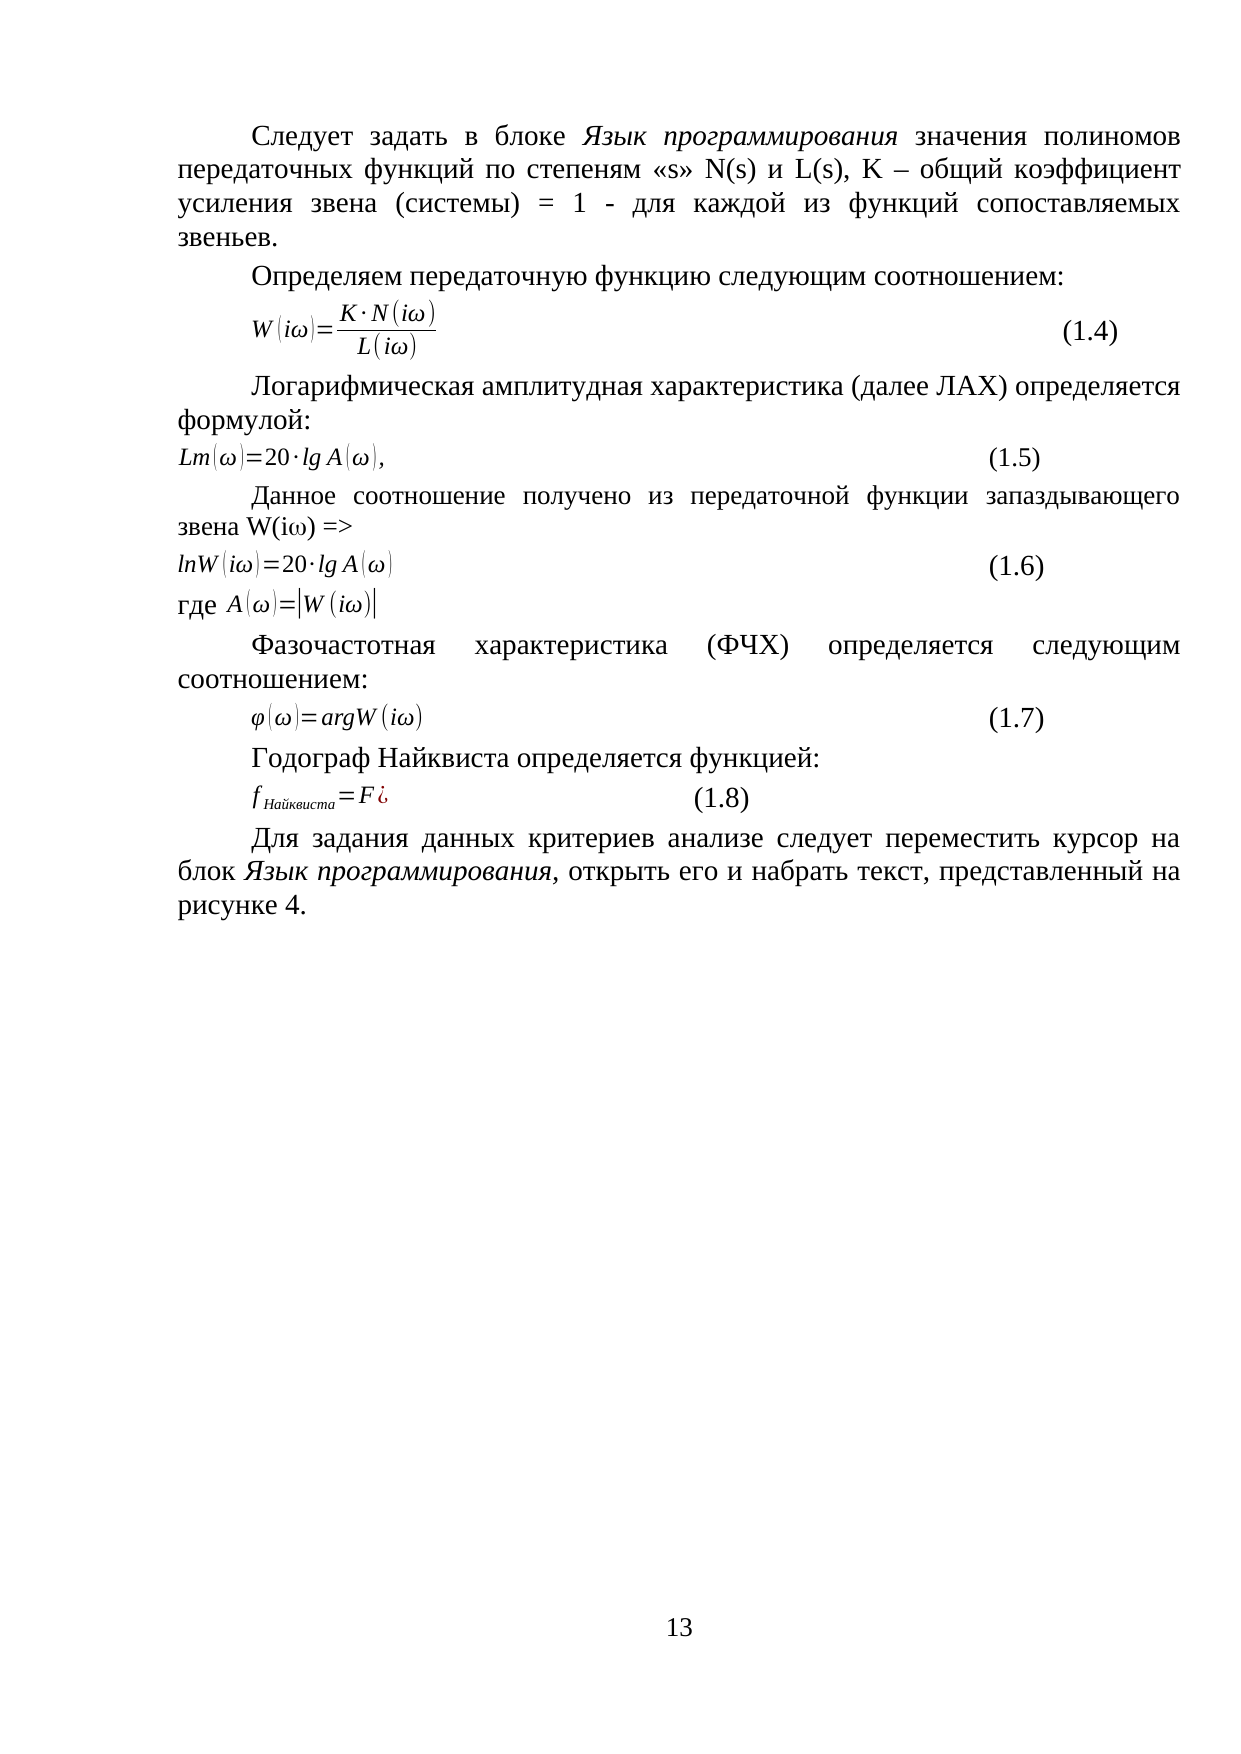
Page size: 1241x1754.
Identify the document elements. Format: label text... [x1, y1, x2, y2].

text (1.8) [177, 780, 1181, 814]
text Годограф Найквиста определяется функцией: [177, 740, 1181, 774]
text Для задания данных критериев анализе следует переместить курсор на блок Язык программирования, открыть его и набрать текст, представленный на рисунке 4. [177, 820, 1181, 921]
text (1.6) [177, 548, 1181, 581]
text Логарифмическая амплитудная характеристика (далее ЛАХ) определяется формулой: [177, 368, 1181, 435]
text Данное соотношение получено из передаточной функции запаздывающего звена W(i) => [177, 479, 1181, 541]
text Определяем передаточную функцию следующим соотношением: [177, 258, 1181, 292]
text (1.7) [177, 701, 1181, 734]
text Следует задать в блоке Язык программирования значения полиномов передаточных функций по степеням «s» N(s) и L(s), K – общий коэффициент усиления звена (системы) = 1 - для каждой из функций сопоставляемых звеньев. [177, 118, 1181, 252]
text (1.4) [177, 298, 1181, 362]
text Фазочастотная характеристика (ФЧХ) определяется следующим соотношением: [177, 627, 1181, 694]
text (1.5) [177, 442, 1181, 473]
text где [177, 587, 1181, 621]
